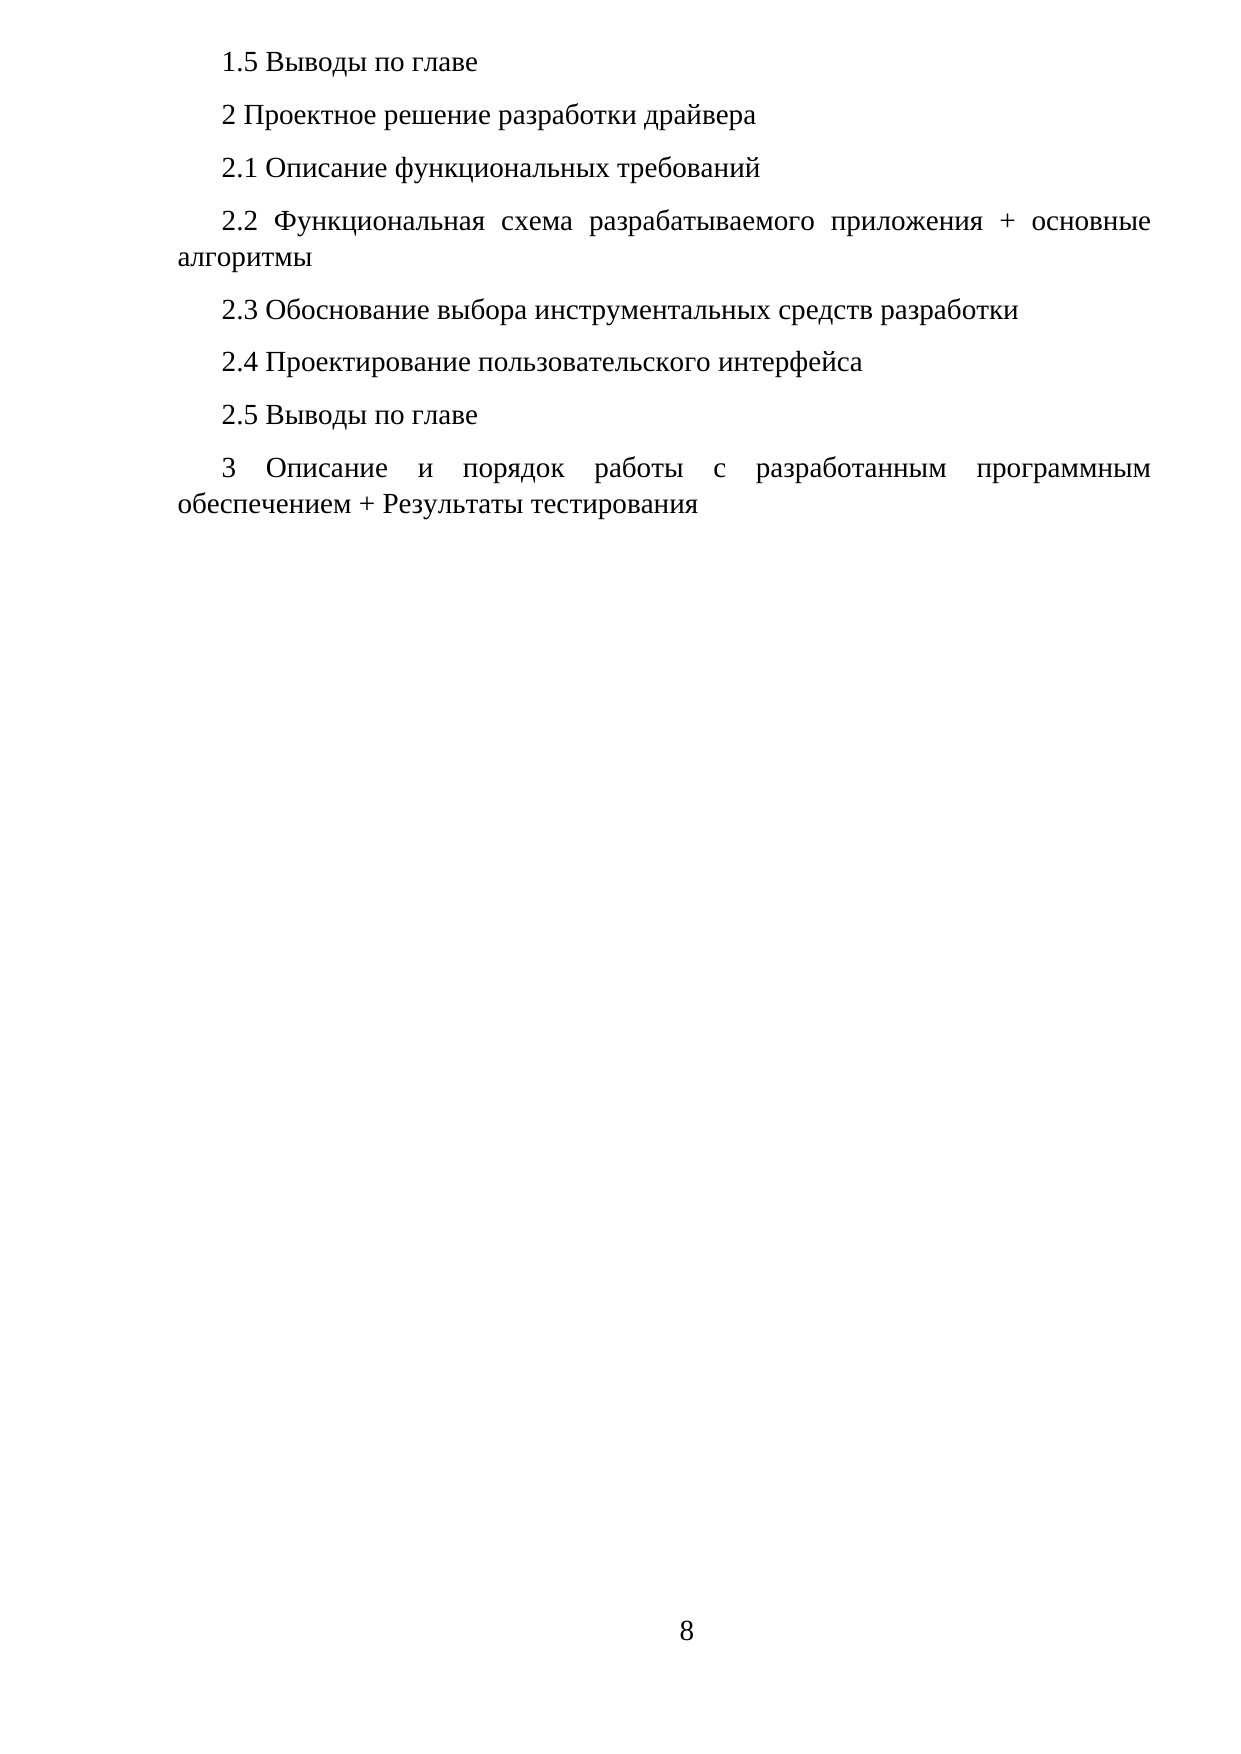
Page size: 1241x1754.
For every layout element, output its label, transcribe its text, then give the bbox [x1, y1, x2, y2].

text 2.3 Обоснование выбора инструментальных средств разработки [177, 292, 1152, 325]
text 2.5 Выводы по главе [177, 397, 1152, 431]
text 2 Проектное решение разработки драйвера [177, 97, 1152, 131]
text 1.5 Выводы по главе [177, 44, 1152, 78]
text 2.1 Описание функциональных требований [177, 150, 1152, 183]
text 2.4 Проектирование пользовательского интерфейса [177, 344, 1152, 378]
text 3 Описание и порядок работы с разработанным программным обеспечением + Результаты тестирования [177, 450, 1152, 520]
text 2.2 Функциональная схема разрабатываемого приложения + основные алгоритмы [177, 203, 1152, 272]
